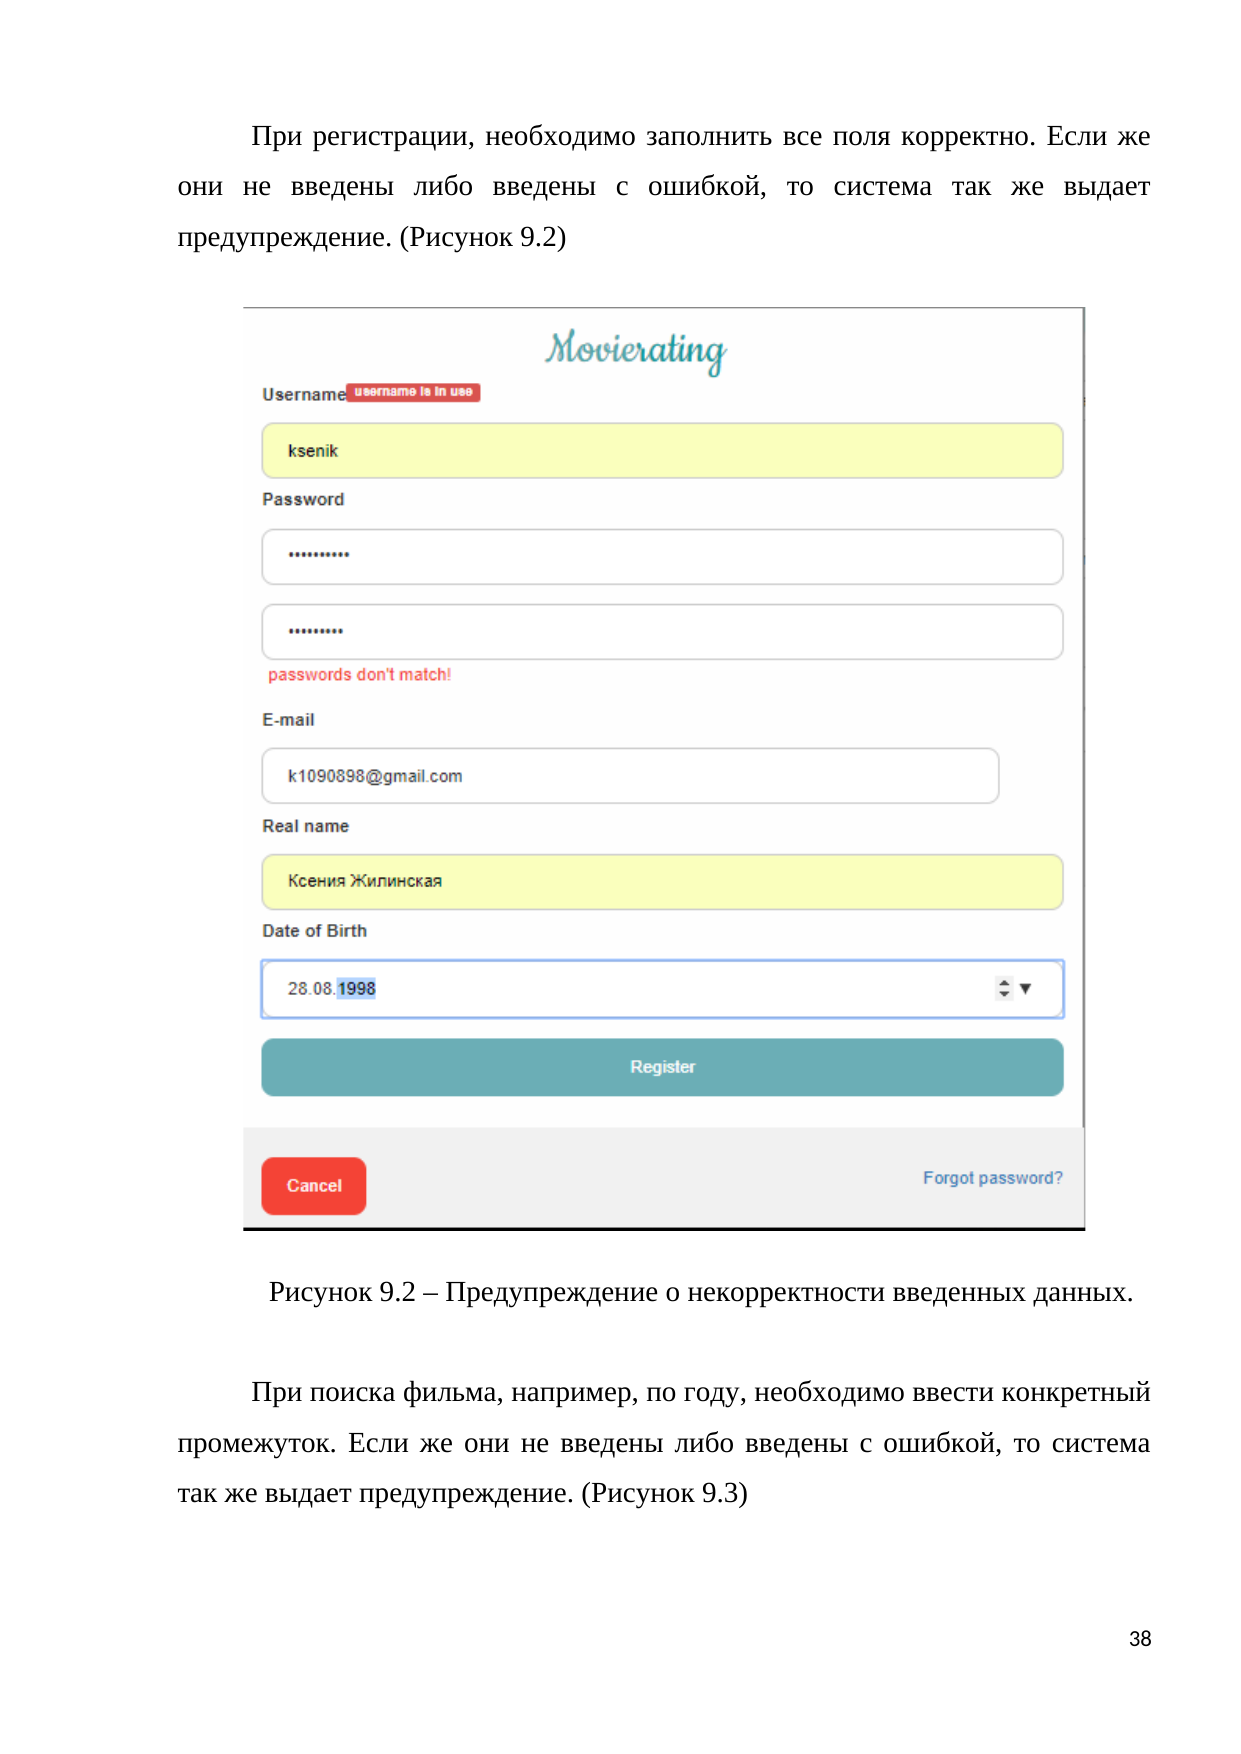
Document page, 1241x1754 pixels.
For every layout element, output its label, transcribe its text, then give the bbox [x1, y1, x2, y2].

text При поиска фильма, например, по году, необходимо ввести конкретный промежуток. Если же они не введены либо введены с ошибкой, то система так же выдает предупреждение. (Рисунок 9.3) [177, 1374, 1152, 1508]
text Рисунок 9.2 – Предупреждение о некорректности введенных данных. [177, 1274, 1152, 1307]
picture [243, 307, 1086, 1231]
text При регистрации, необходимо заполнить все поля корректно. Если же они не введены либо введены с ошибкой, то система так же выдает предупреждение. (Рисунок 9.2) [177, 118, 1152, 252]
